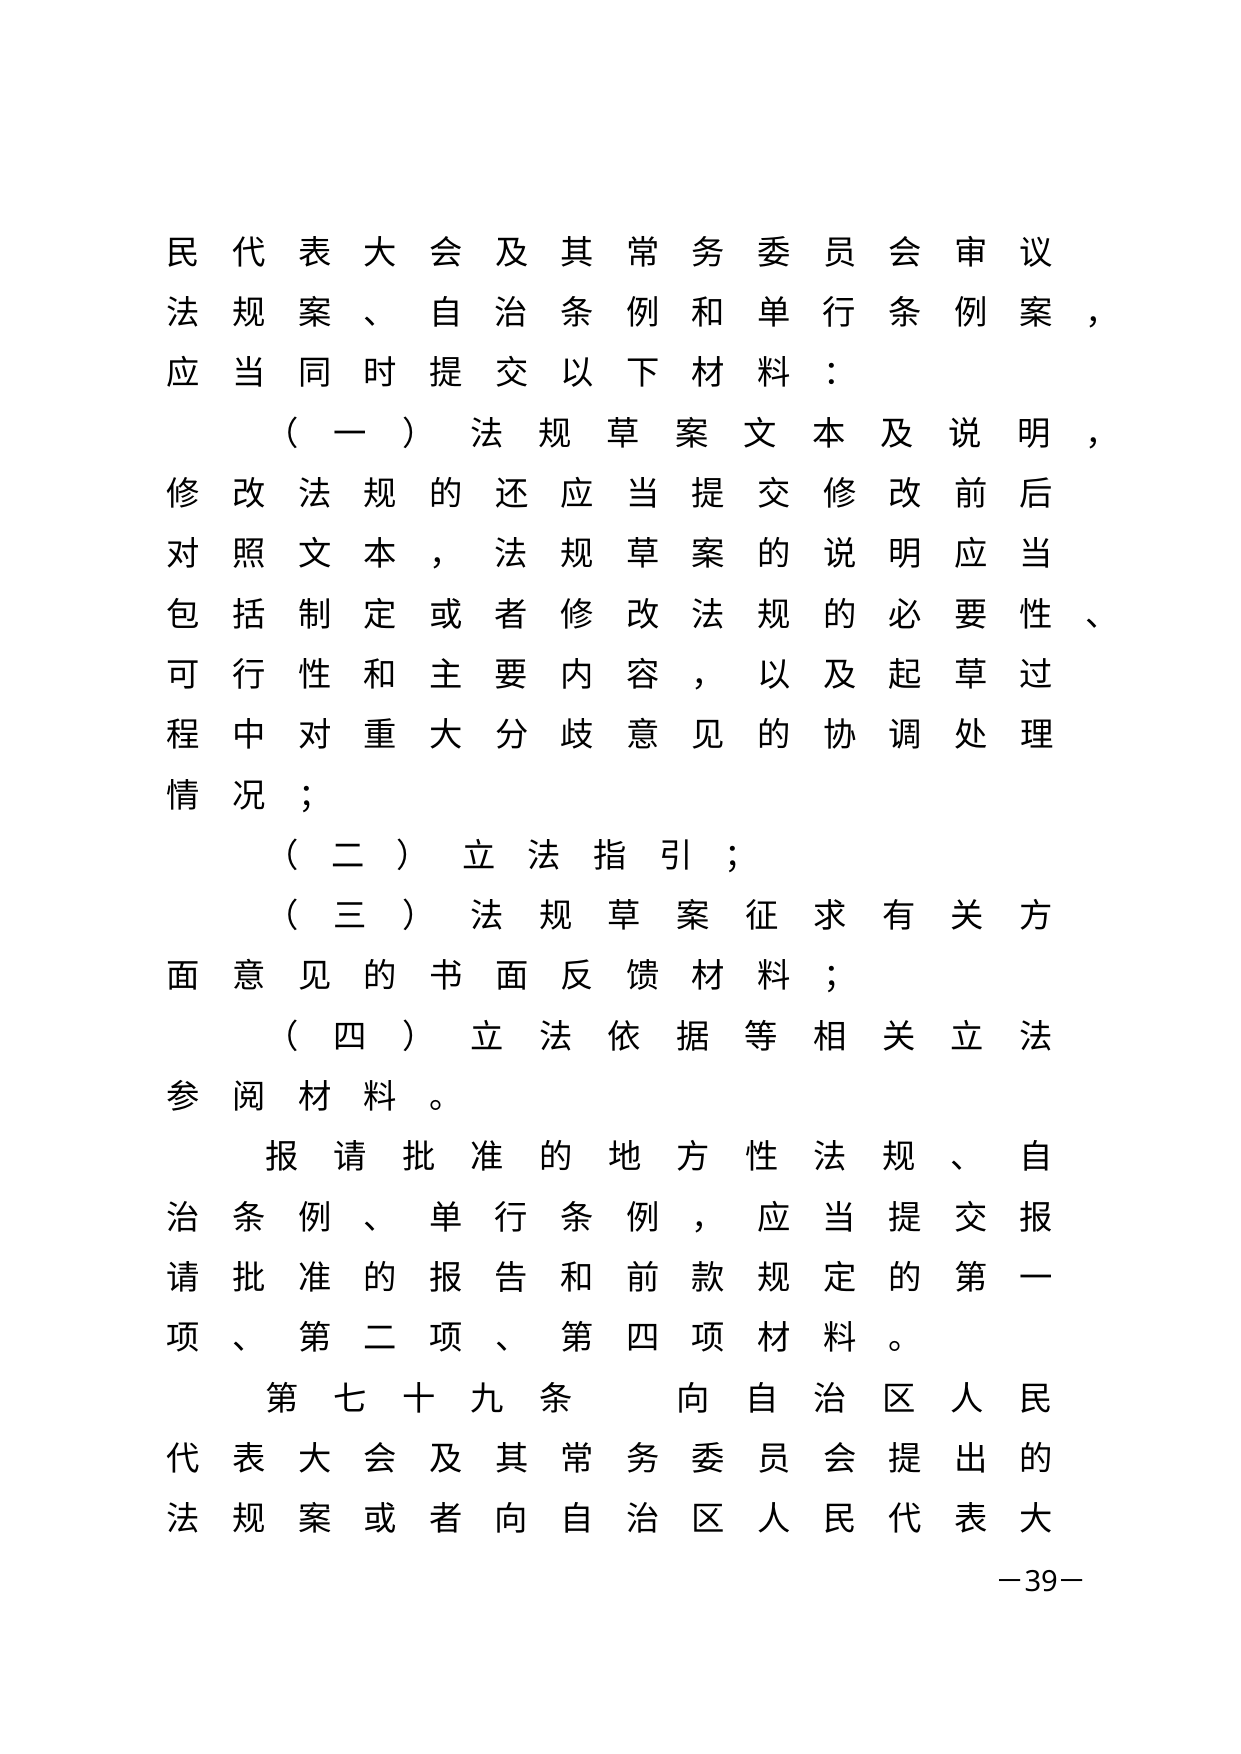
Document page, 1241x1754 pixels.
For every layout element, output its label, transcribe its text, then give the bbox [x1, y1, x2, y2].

text 第七十九条 向自治区人民代表大会及其常务委员会提出的法规案或者向自治区人民代表大会提出的自治条例和单行条例案，在列入会议议程前，提案人有权撤回。 [167, 1365, 1085, 1546]
text （一）法规草案文本及说明，修改法规的还应当提交修改前后对照文本，法规草案的说明应当包括制定或者修改法规的必要性、可行性和主要内容，以及起草过程中对重大分歧意见的协调处理情况； [167, 400, 1085, 823]
text （四）立法依据等相关立法参阅材料。 [167, 1003, 1085, 1124]
text 第七十八条 提请自治区人民代表大会及其常务委员会审议法规案、自治条例和单行条例案，应当同时提交以下材料： [167, 219, 1085, 400]
text （三）法规草案征求有关方面意见的书面反馈材料； [167, 883, 1085, 1003]
text （二）立法指引； [167, 823, 1085, 883]
text 报请批准的地方性法规、自治条例、单行条例，应当提交报请批准的报告和前款规定的第一项、第二项、第四项材料。 [167, 1124, 1085, 1365]
